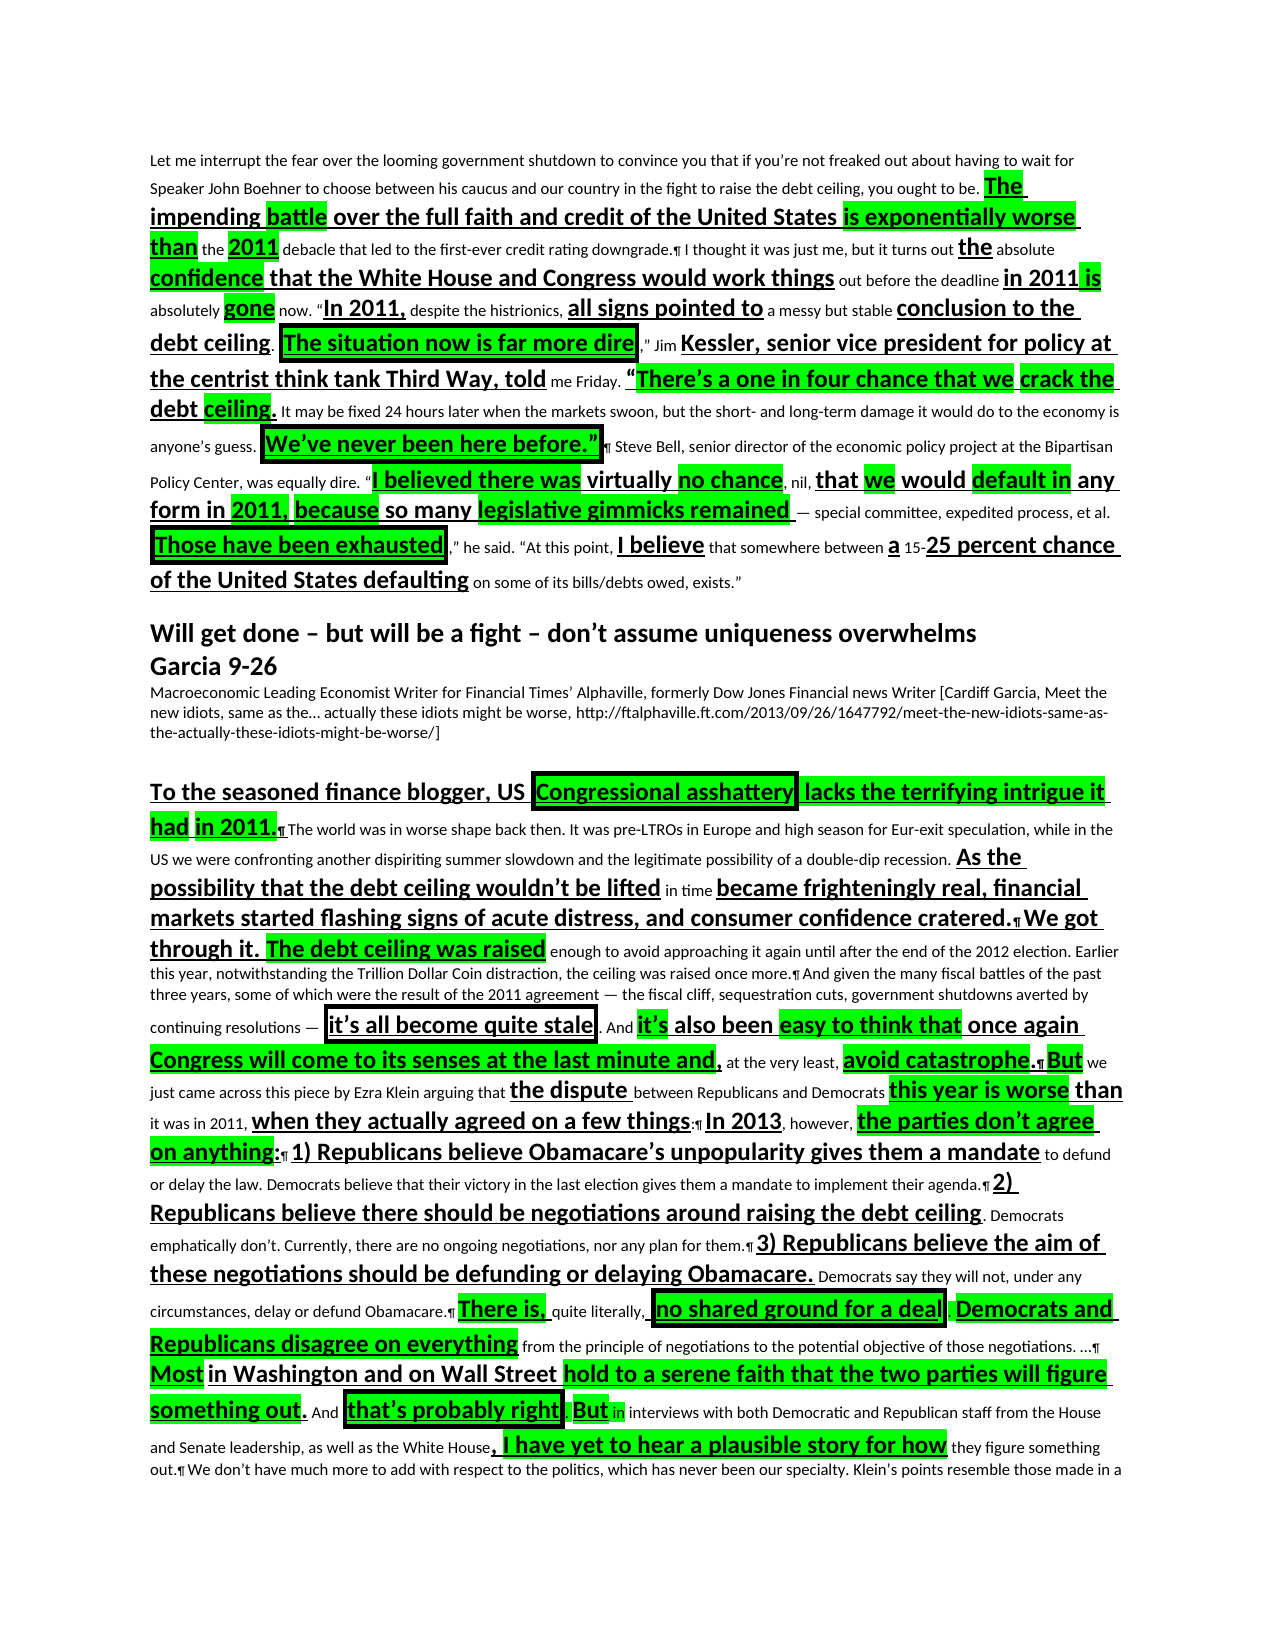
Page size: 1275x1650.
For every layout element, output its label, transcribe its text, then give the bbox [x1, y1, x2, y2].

text Garcia 9-26 [150, 649, 1125, 682]
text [150, 771, 1125, 1480]
subtitle Will get done – but will be a fight – don’t assume uniqueness overwhelms [150, 616, 1125, 649]
text Macroeconomic Leading Economist Writer for Financial Times’ Alphaville, formerly Dow Jones Financial news Writer [Cardiff Garcia, Meet the new idiots, same as the… actually these idiots might be worse, http://ftalphaville.ft.com/2013/09/26/1647792/meet-the-new-idiots-same-as-the-actually-these-idiots-might-be-worse/] [150, 682, 1125, 743]
text Let me interrupt the fear over the looming government shutdown to convince you that if you’re not freaked out about having to wait for Speaker John Boehner to choose between his caucus and our country in the fight to raise the debt ceiling, you ought to be. The impending battle over the full faith and credit of the United States is exponentially worse than the 2011 debacle that led to the first-ever credit rating downgrade.¶ I thought it was just me, but it turns out the absolute confidence that the White House and Congress would work things out before the deadline in 2011 is absolutely gone now. “In 2011, despite the histrionics, all signs pointed to a messy but stable conclusion to the debt ceiling. The situation now is far more dire,” Jim Kessler, senior vice president for policy at the centrist think tank Third Way, told me Friday. “There’s a one in four chance that we crack the debt ceiling. It may be fixed 24 hours later when the markets swoon, but the short- and long-term damage it would do to the economy is anyone’s guess. We’ve never been here before.”¶ Steve Bell, senior director of the economic policy project at the Bipartisan Policy Center, was equally dire. “I believed there was virtually no chance, nil, that we would default in any form in 2011, because so many legislative gimmicks remained — special committee, expedited process, et al. Those have been exhausted,” he said. “At this point, I believe that somewhere between a 15-25 percent chance of the United States defaulting on some of its bills/debts owed, exists.” [150, 150, 1125, 595]
